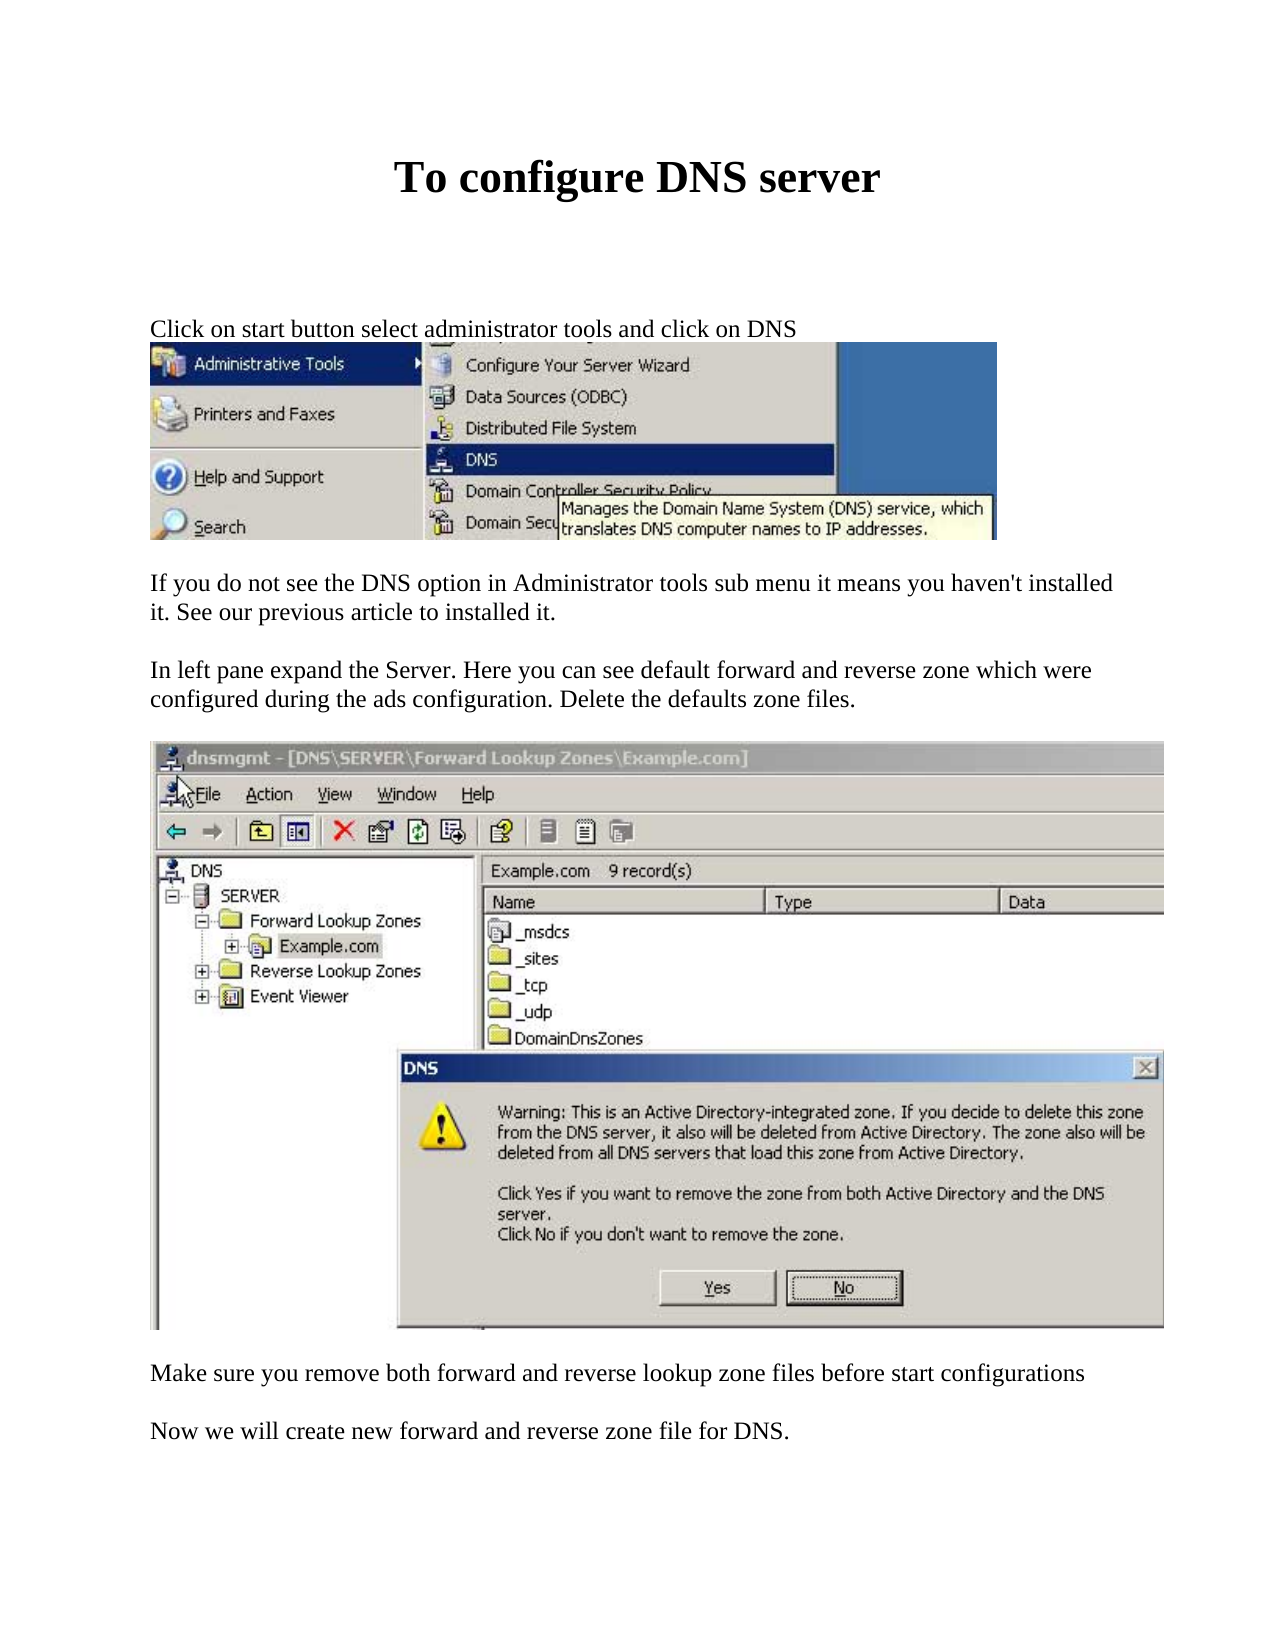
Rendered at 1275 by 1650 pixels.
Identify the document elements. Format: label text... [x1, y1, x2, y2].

picture [150, 741, 1164, 1330]
text To configure DNS server [150, 150, 1125, 203]
text Now we will create new forward and reverse zone file for DNS. [150, 1416, 1125, 1445]
text In left pane expand the Server. Here you can see default forward and reverse zone which were configured during the ads configuration. Delete the defaults zone files. [150, 655, 1125, 713]
picture [150, 342, 997, 540]
text Make sure you remove both forward and reverse lookup zone files before start configurations [150, 1358, 1125, 1387]
text If you do not see the DNS option in Administrator tools sub menu it means you haven't installed it. See our previous article to installed it. [150, 568, 1125, 626]
